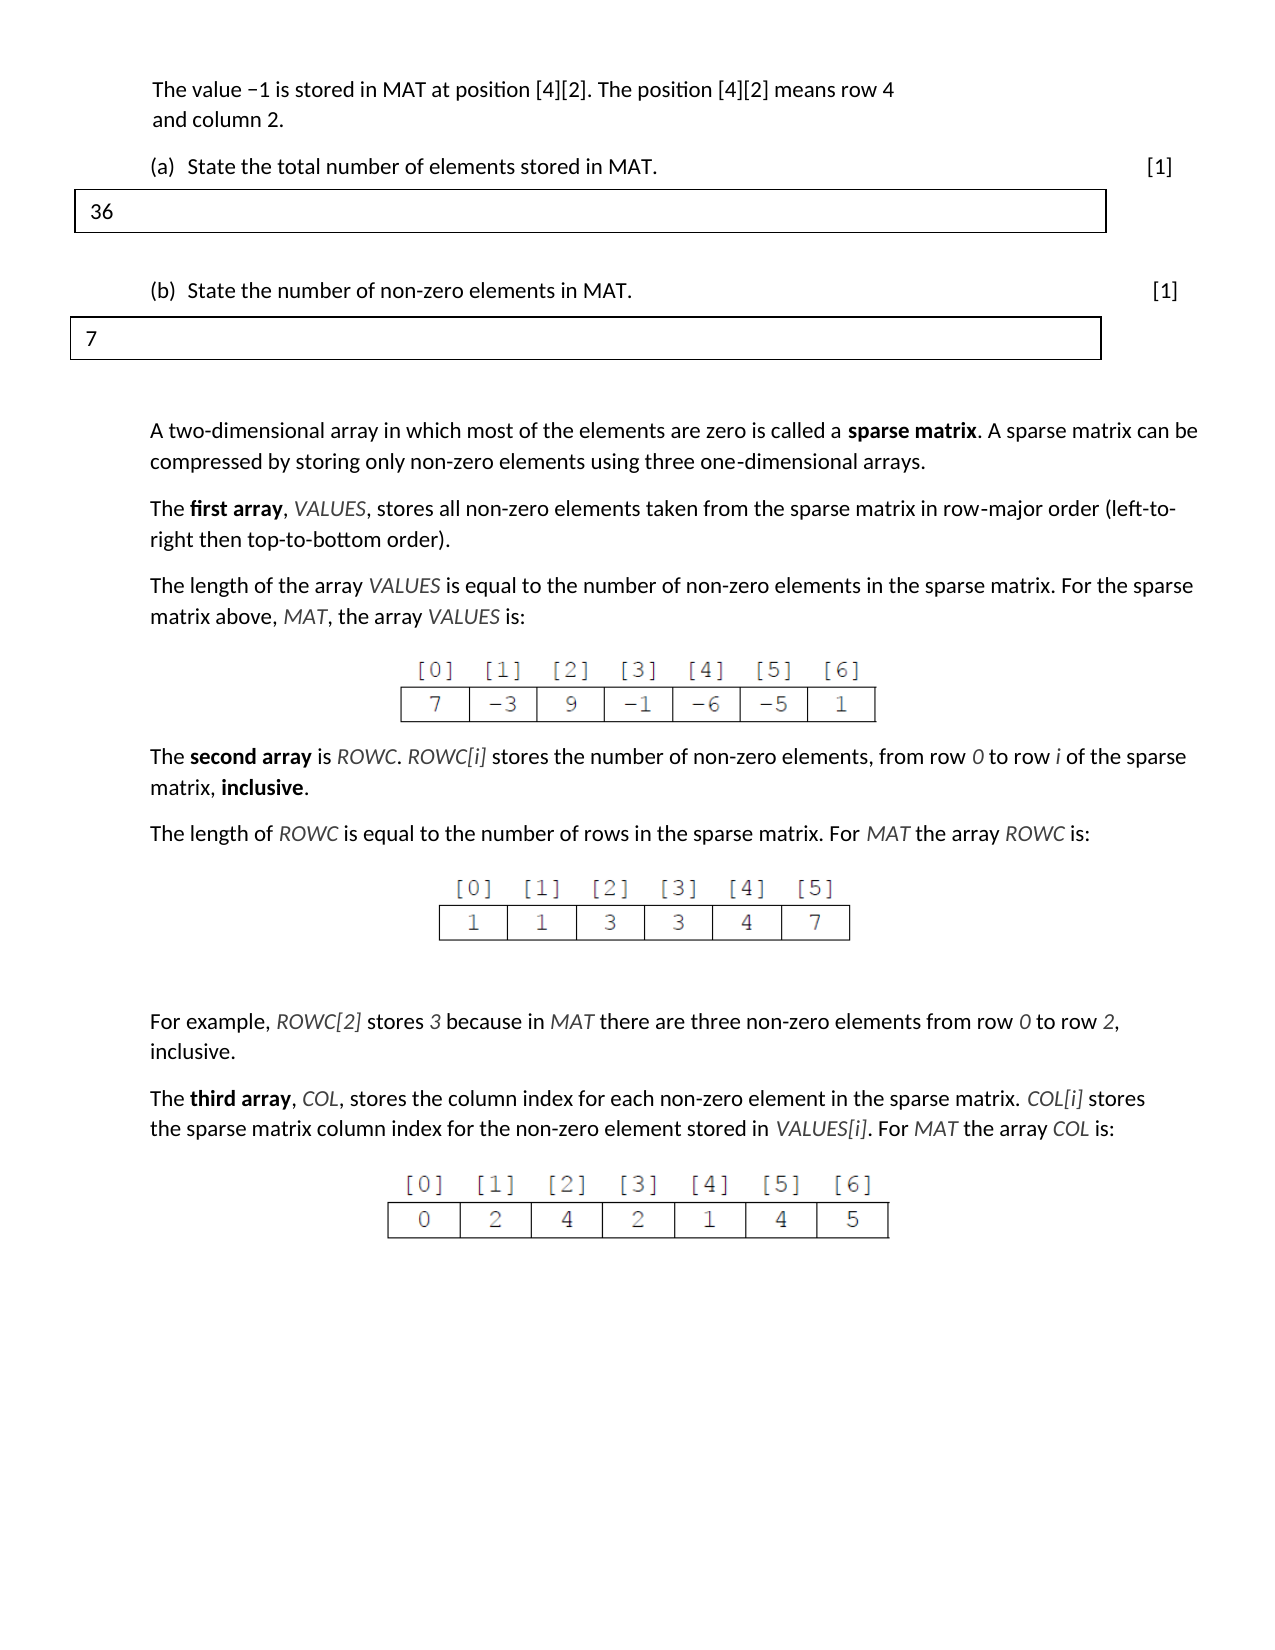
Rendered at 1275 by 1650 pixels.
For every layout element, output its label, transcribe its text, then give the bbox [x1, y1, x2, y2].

text The length of the array VALUES is equal to the number of non-zero elements in the sparse matrix. For the sparse matrix above, MAT, the array VALUES is: [150, 572, 1200, 630]
text For example, ROWC[2] stores 3 because in MAT there are three non-zero elements from row 0 to row 2, inclusive. [150, 1007, 1200, 1065]
text The third array, COL, stores the column index for each non-zero element in the sparse matrix. COL[i] stores the sparse matrix column index for the non-zero element stored in VALUES[i]. For MAT the array COL is: [150, 1084, 1200, 1142]
picture [374, 1161, 901, 1259]
picture [426, 866, 861, 959]
picture [392, 649, 883, 733]
text The length of ROWC is equal to the number of rows in the sparse matrix. For MAT the array ROWC is: [150, 819, 1200, 848]
text The value −1 is stored in MAT at position [4][2]. The position [4][2] means row 4 and column 2. [75, 75, 1200, 133]
text The second array is ROWC. ROWC[i] stores the number of non-zero elements, from row 0 to row i of the sparse matrix, inclusive. [150, 742, 1200, 801]
text The first array, VALUES, stores all non-zero elements taken from the sparse matrix in row‑major order (left-to-right then top-to-bottom order). [150, 494, 1200, 553]
list State the total number of elements stored in MAT. [1] [150, 152, 1200, 210]
text A two-dimensional array in which most of the elements are zero is called a sparse matrix. A sparse matrix can be compressed by storing only non-zero elements using three one‑dimensional arrays. [150, 417, 1200, 475]
list State the number of non-zero elements in MAT. [1] [150, 276, 1200, 304]
